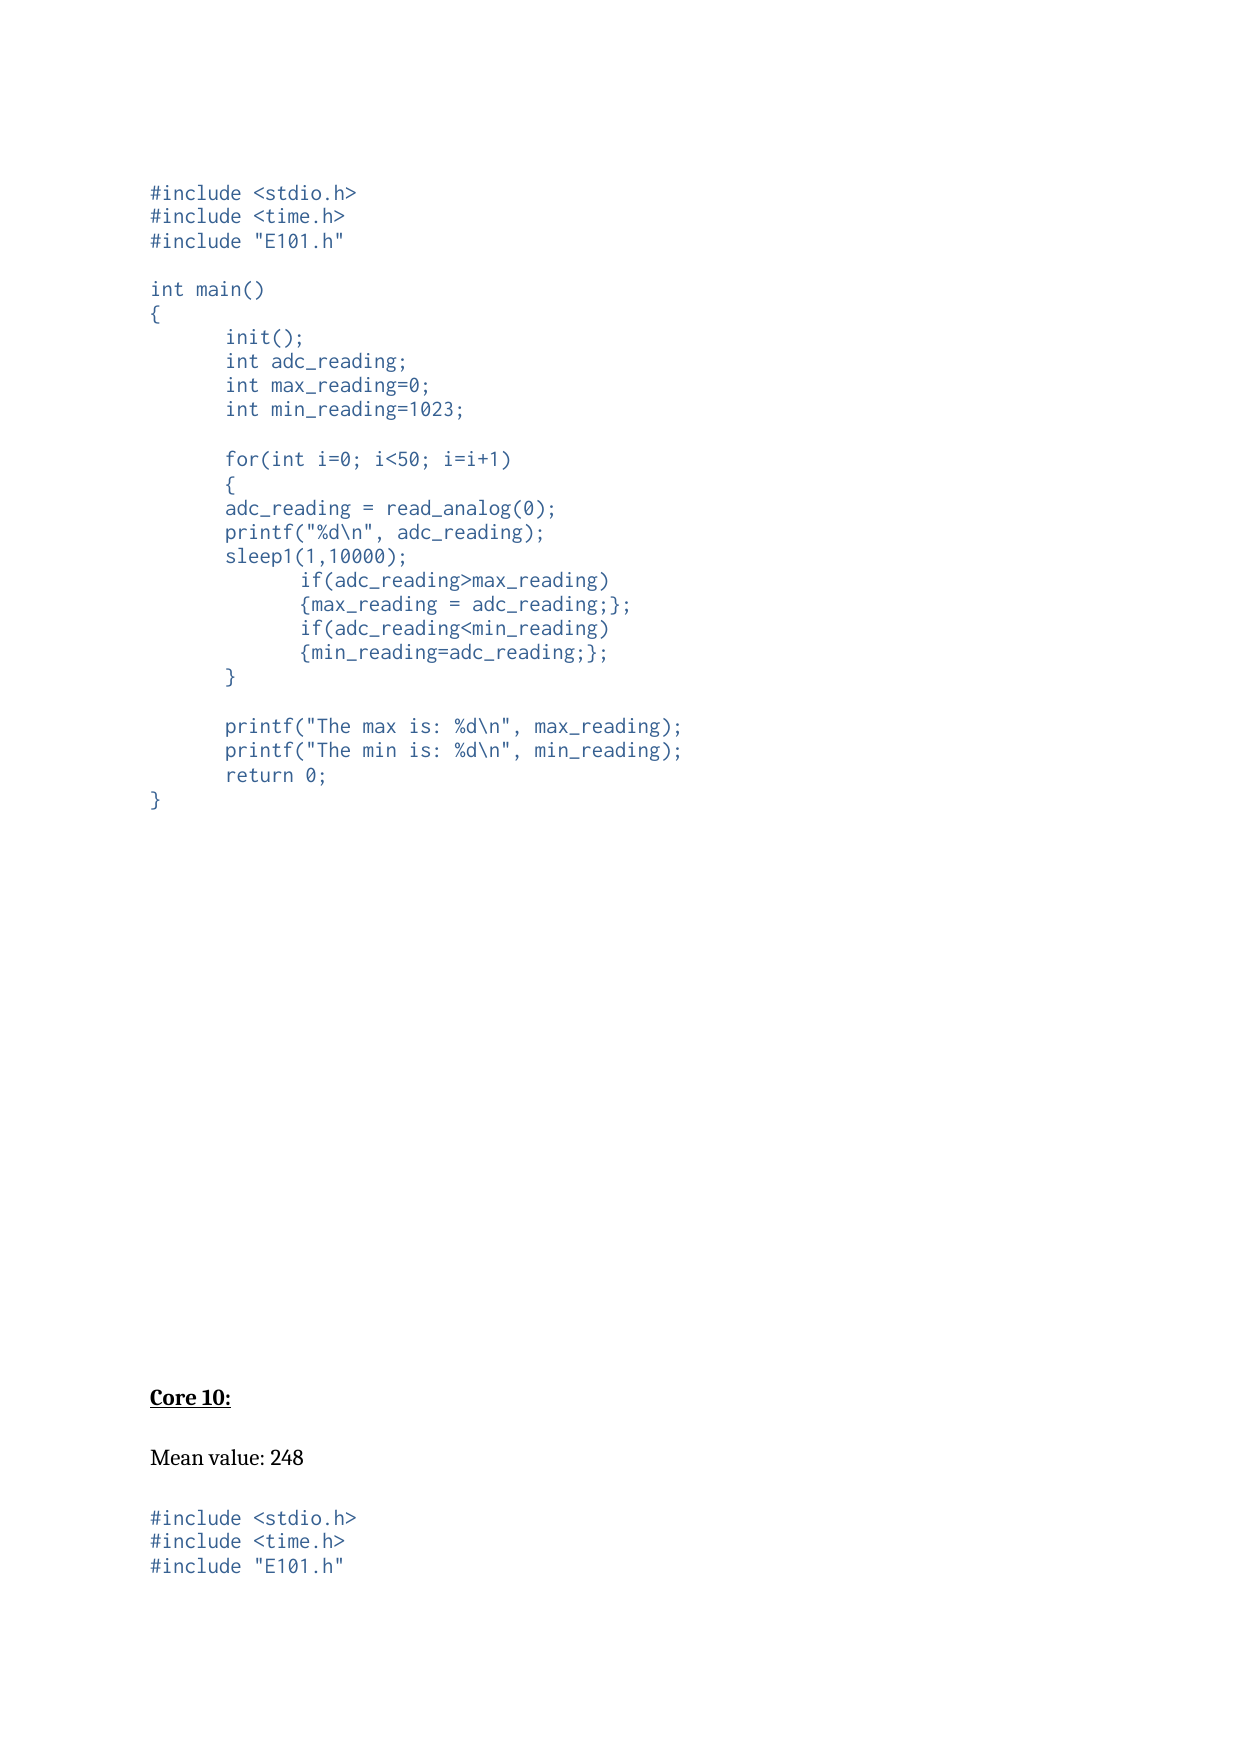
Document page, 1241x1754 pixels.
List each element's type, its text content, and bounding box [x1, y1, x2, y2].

text Core 10: [150, 1384, 1090, 1411]
text {max_reading = adc_reading;}; [150, 592, 1090, 616]
text #include <time.h> [150, 1529, 1090, 1553]
text adc_reading = read_analog(0); [150, 495, 1090, 519]
text return 0; [150, 762, 1090, 786]
text #include <time.h> [150, 204, 1090, 228]
text int main() [150, 276, 1090, 301]
text } [150, 786, 1090, 810]
text #include <stdio.h> [150, 180, 1090, 204]
text } [150, 664, 1090, 688]
text for(int i=0; i<50; i=i+1) [150, 447, 1090, 471]
text int adc_reading; [150, 349, 1090, 373]
text #include "E101.h" [150, 1553, 1090, 1577]
text printf("%d\n", adc_reading); [150, 519, 1090, 543]
text printf("The min is: %d\n", min_reading); [150, 738, 1090, 762]
text if(adc_reading>max_reading) [150, 567, 1090, 592]
text { [150, 471, 1090, 495]
text int min_reading=1023; [150, 397, 1090, 421]
text sleep1(1,10000); [150, 543, 1090, 567]
text { [150, 301, 1090, 324]
text #include <stdio.h> [150, 1505, 1090, 1529]
text printf("The max is: %d\n", max_reading); [150, 714, 1090, 738]
text Mean value: 248 [150, 1445, 1090, 1471]
text int max_reading=0; [150, 373, 1090, 397]
text init(); [150, 324, 1090, 349]
text if(adc_reading<min_reading) [150, 616, 1090, 640]
text {min_reading=adc_reading;}; [150, 640, 1090, 664]
text #include "E101.h" [150, 228, 1090, 252]
